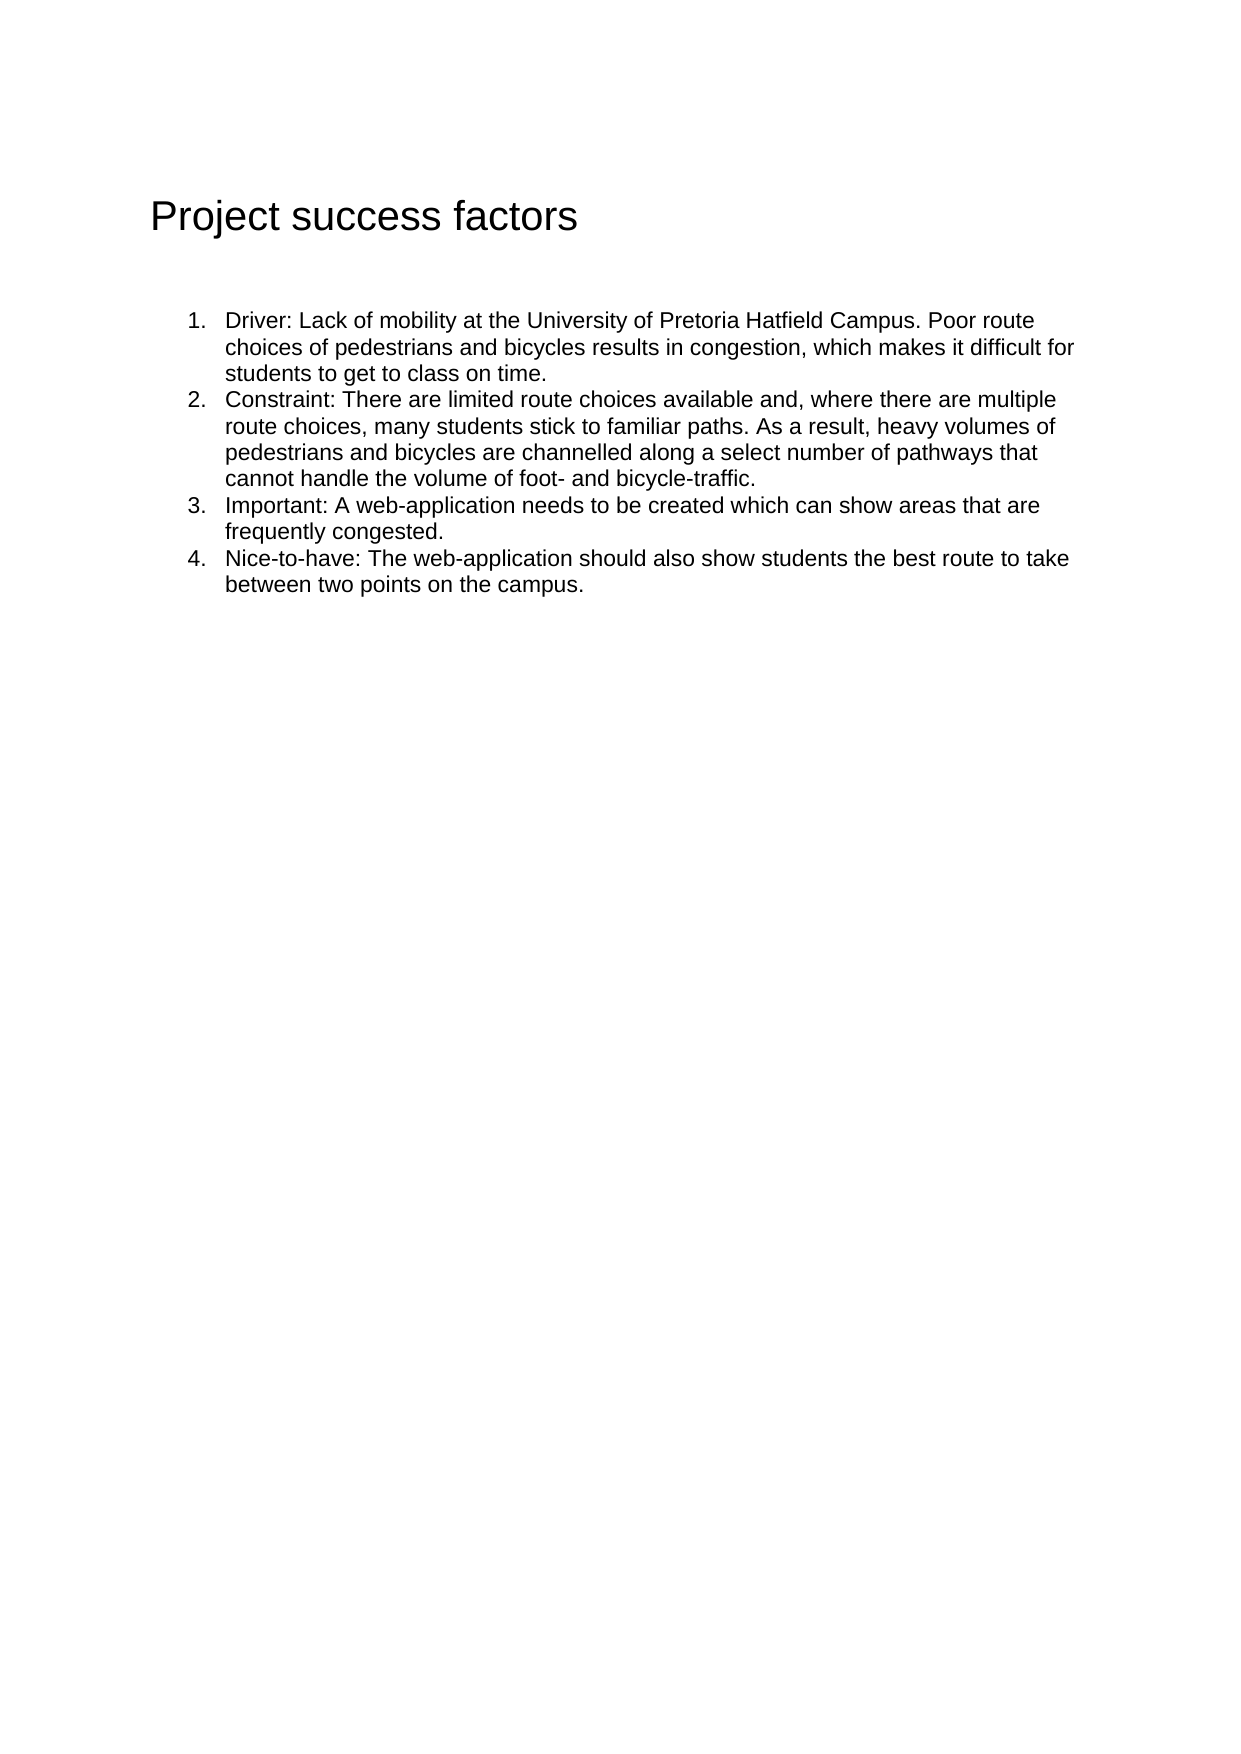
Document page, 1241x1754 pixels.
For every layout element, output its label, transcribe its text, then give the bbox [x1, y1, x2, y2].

subtitle Important: A web-application needs to be created which can show areas that are frequently congested. [187, 492, 1090, 544]
subtitle Driver: Lack of mobility at the University of Pretoria Hatfield Campus. Poor route choices of pedestrians and bicycles results in congestion, which makes it difficult for students to get to class on time. [187, 307, 1090, 386]
subtitle Project success factors [150, 192, 1090, 239]
subtitle Constraint: There are limited route choices available and, where there are multiple route choices, many students stick to familiar paths. As a result, heavy volumes of pedestrians and bicycles are channelled along a select number of pathways that cannot handle the volume of foot- and bicycle-traffic. [187, 386, 1090, 492]
subtitle Nice-to-have: The web-application should also show students the best route to take between two points on the campus. [187, 544, 1090, 597]
